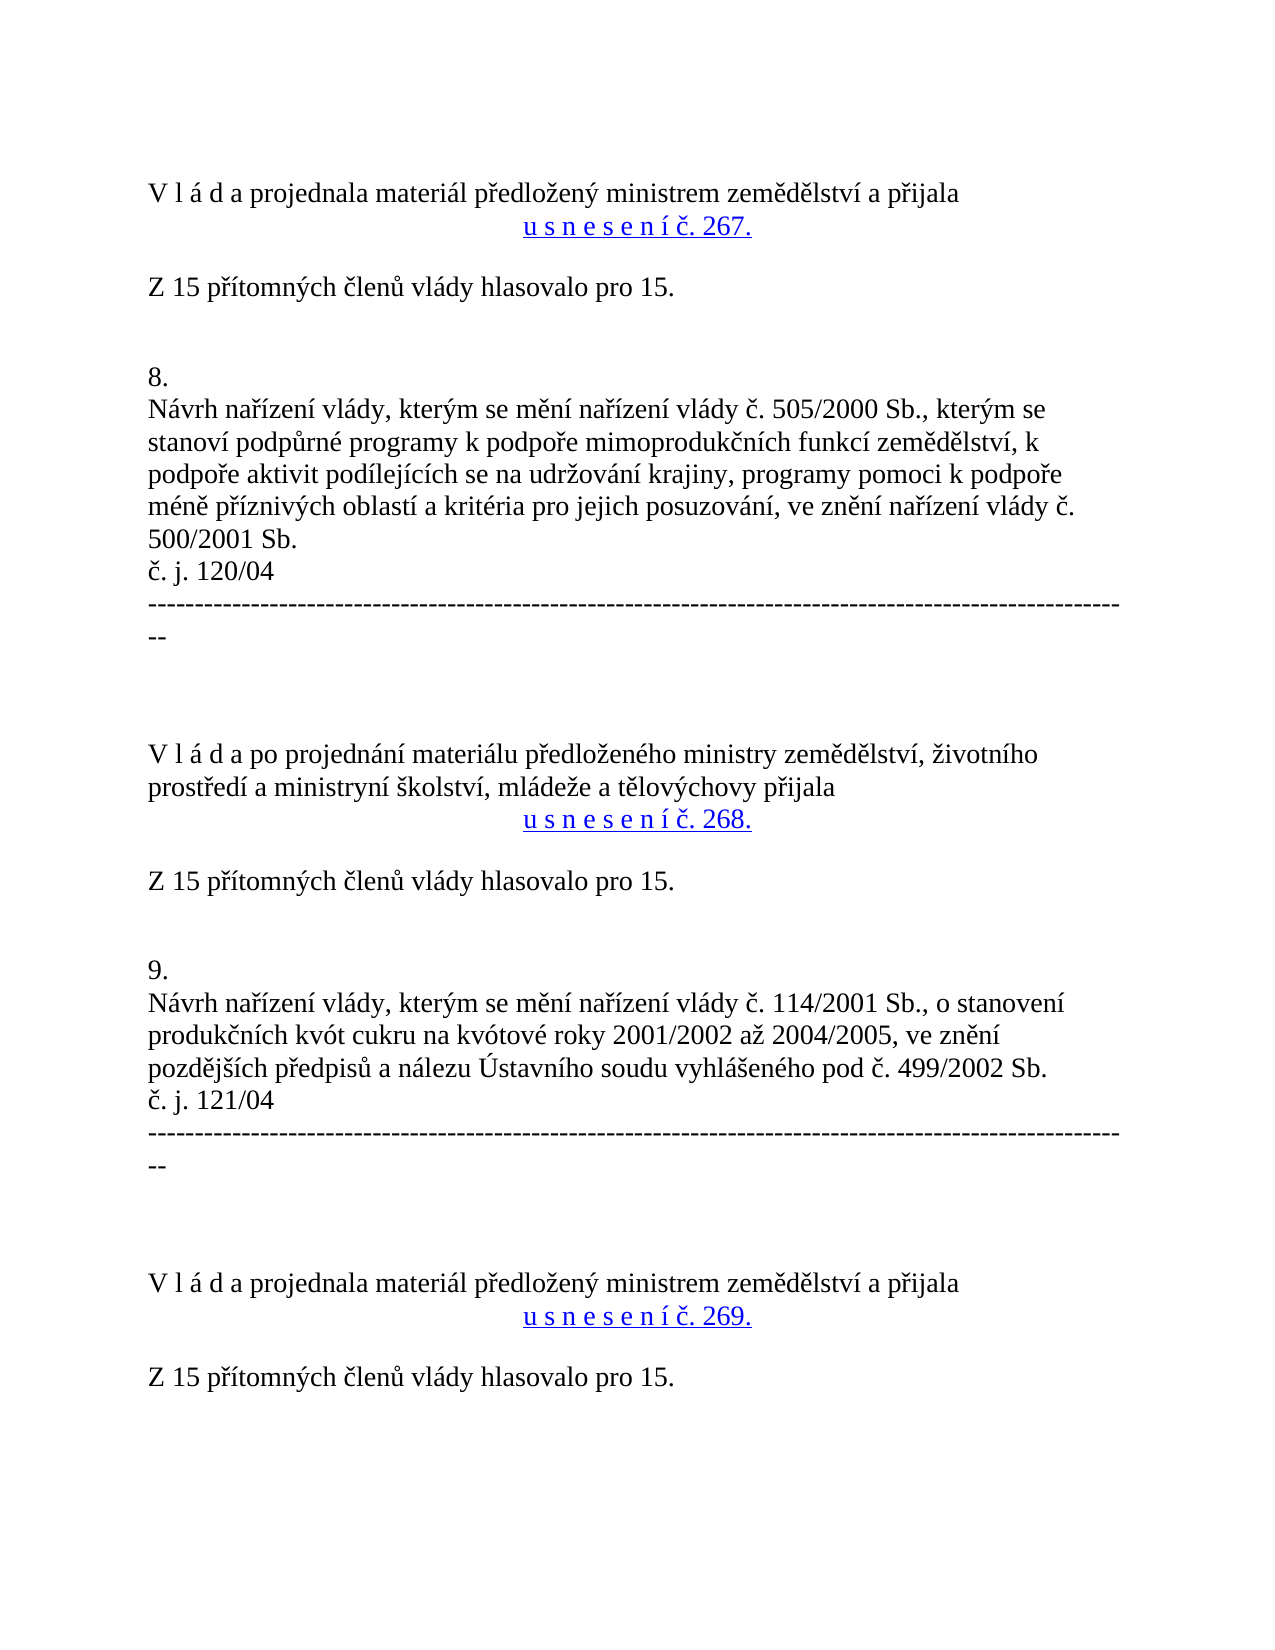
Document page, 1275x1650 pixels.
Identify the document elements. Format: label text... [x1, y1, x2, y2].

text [148, 1331, 1127, 1479]
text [148, 148, 1127, 209]
text u s n e s e n í č. 267. [148, 209, 1127, 241]
text u s n e s e n í č. 269. [148, 1299, 1127, 1331]
text u s n e s e n í č. 268. [148, 802, 1127, 835]
text Z 15 přítomných členů vlády hlasovalo pro 15. 8. Návrh nařízení vlády, kterým se mění nařízení vlády č. 505/2000 Sb., kterým se stanoví podpůrné programy k podpoře mimoprodukčních funkcí zemědělství, k podpoře aktivit podílejících se na udržování krajiny, programy pomoci k podpoře méně příznivých oblastí a kritéria pro jejich posuzování, ve znění nařízení vlády č. 500/2001 Sb. č. j. 120/04 ---------------------------------------------------------------------------------------------------------- V l á d a po projednání materiálu předloženého ministry zemědělství, životního prostředí a ministryní školství, mládeže a tělovýchovy přijala [148, 241, 1127, 802]
text Z 15 přítomných členů vlády hlasovalo pro 15. 9. Návrh nařízení vlády, kterým se mění nařízení vlády č. 114/2001 Sb., o stanovení produkčních kvót cukru na kvótové roky 2001/2002 až 2004/2005, ve znění pozdějších předpisů a nálezu Ústavního soudu vyhlášeného pod č. 499/2002 Sb. č. j. 121/04 ---------------------------------------------------------------------------------------------------------- V l á d a projednala materiál předložený ministrem zemědělství a přijala [148, 835, 1127, 1299]
